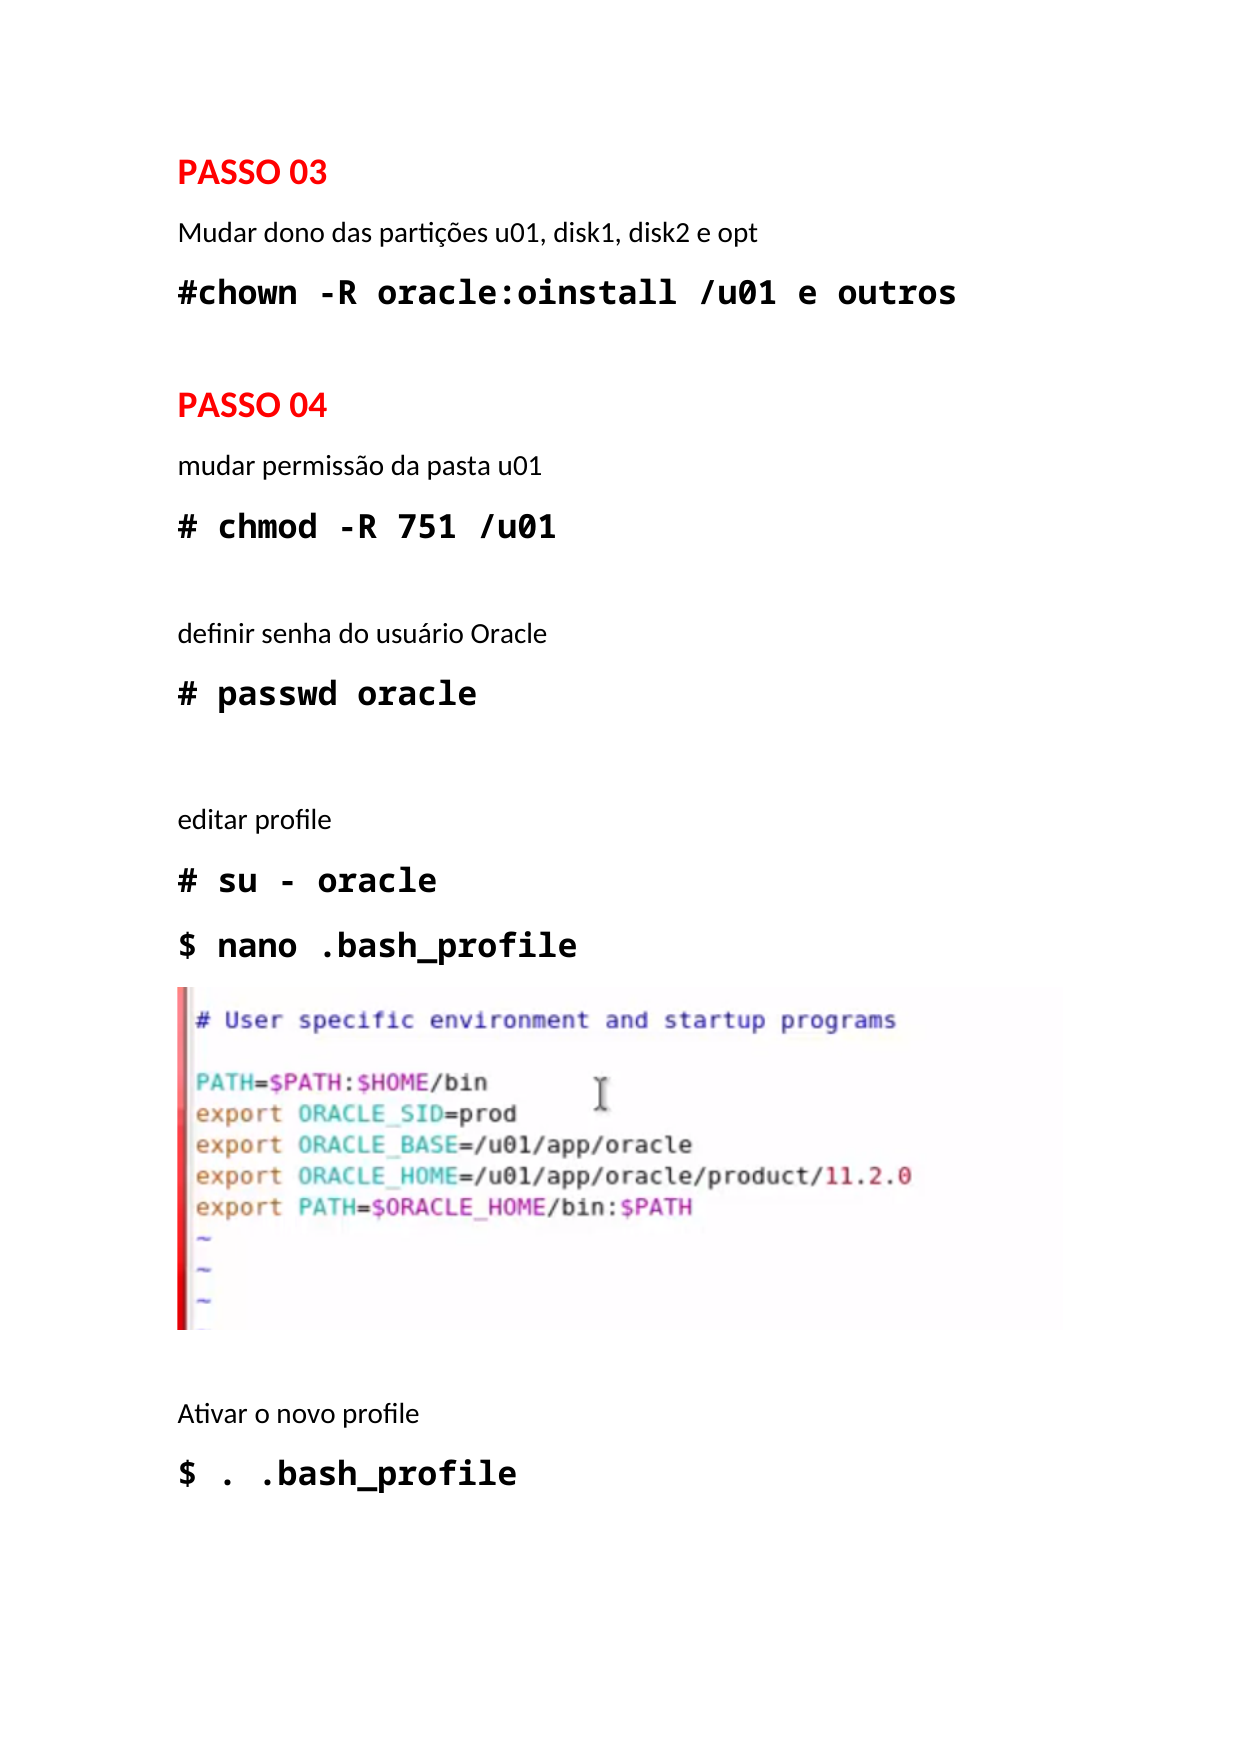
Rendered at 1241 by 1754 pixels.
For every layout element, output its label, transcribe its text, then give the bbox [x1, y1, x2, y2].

text PASSO 04 [177, 381, 1063, 427]
text $ nano .bash_profile [177, 922, 1063, 968]
text PASSO 03 [177, 148, 1063, 193]
text Mudar dono das partições u01, disk1, disk2 e opt [177, 214, 1063, 249]
text Ativar o novo profile [177, 1395, 1063, 1431]
text # su - oracle [177, 857, 1063, 902]
text editar profile [177, 801, 1063, 837]
text definir senha do usuário Oracle [177, 615, 1063, 651]
text #chown -R oracle:oinstall /u01 e outros [177, 269, 1063, 314]
text $ . .bash_profile [177, 1450, 1063, 1496]
text mudar permissão da pasta u01 [177, 447, 1063, 483]
picture [177, 987, 1063, 1330]
text # passwd oracle [177, 670, 1063, 716]
text # chmod -R 751 /u01 [177, 503, 1063, 548]
